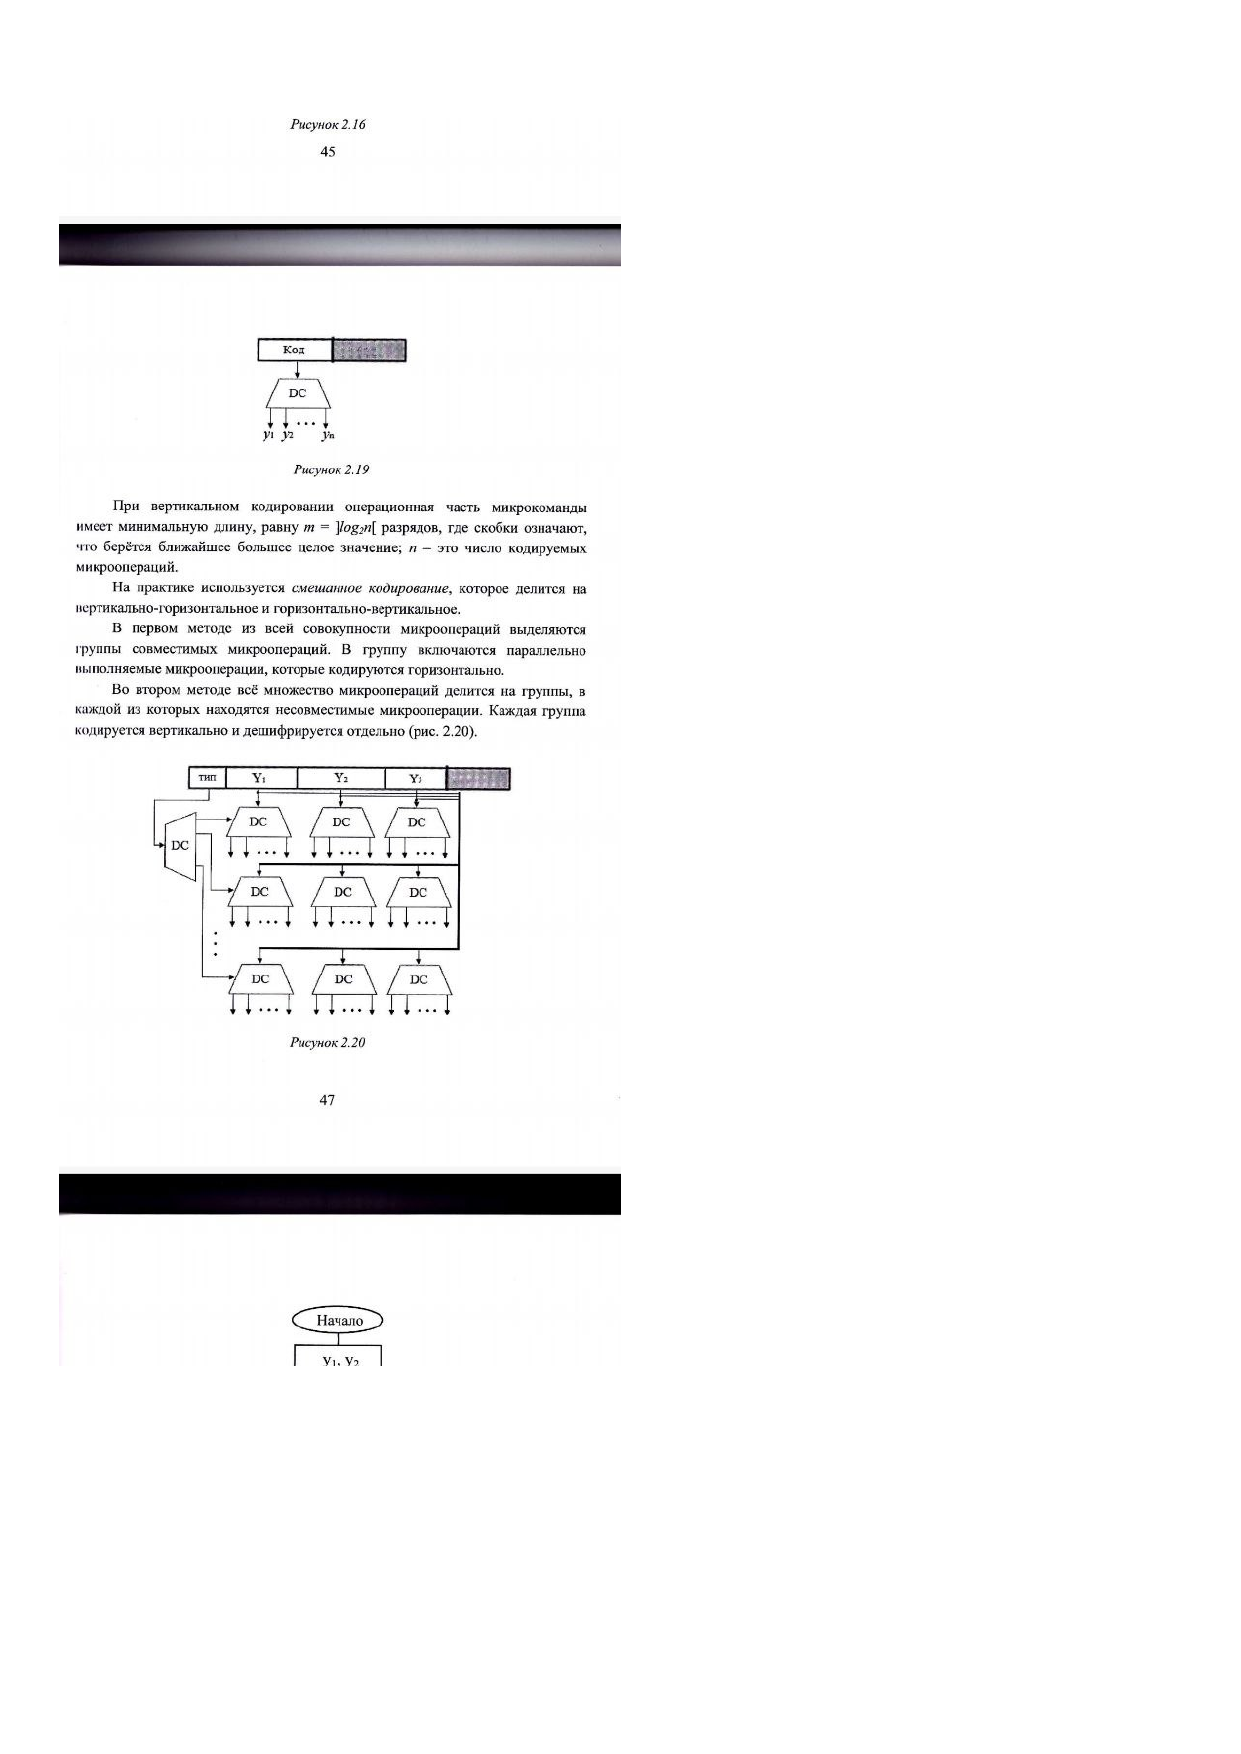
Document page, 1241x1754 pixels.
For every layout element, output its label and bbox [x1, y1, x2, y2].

picture [59, 118, 621, 1366]
